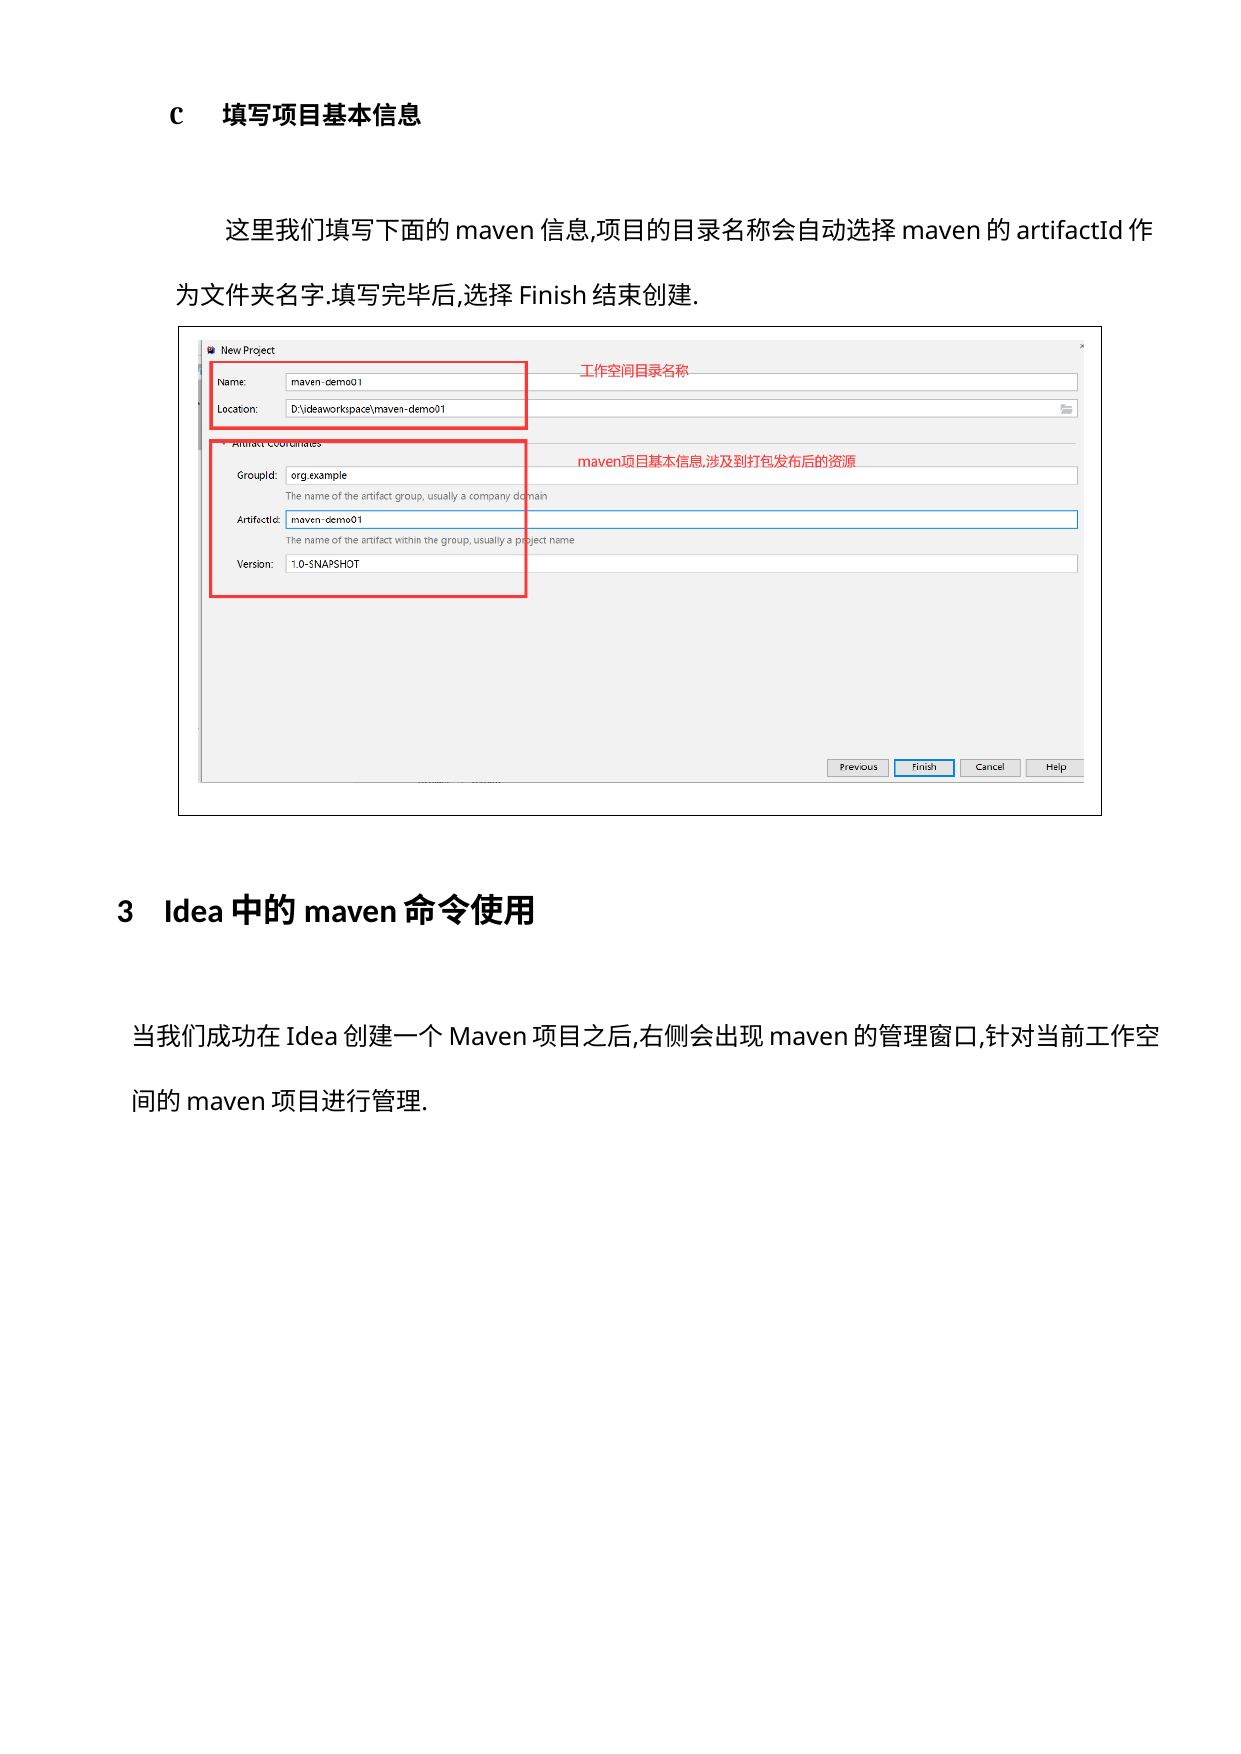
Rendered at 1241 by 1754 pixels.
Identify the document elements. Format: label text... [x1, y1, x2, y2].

picture [189, 327, 1090, 783]
subtitle 填写项目基本信息 [169, 81, 1164, 146]
subtitle Idea中的maven命令使用 [116, 875, 1164, 940]
table_header [179, 327, 1101, 815]
text 这里我们填写下面的maven信息,项目的目录名称会自动选择maven的artifactId作为文件夹名字.填写完毕后,选择Finish结束创建. [175, 196, 1164, 326]
text 当我们成功在Idea创建一个Maven项目之后,右侧会出现maven的管理窗口,针对当前工作空间的maven项目进行管理. [131, 1002, 1164, 1132]
